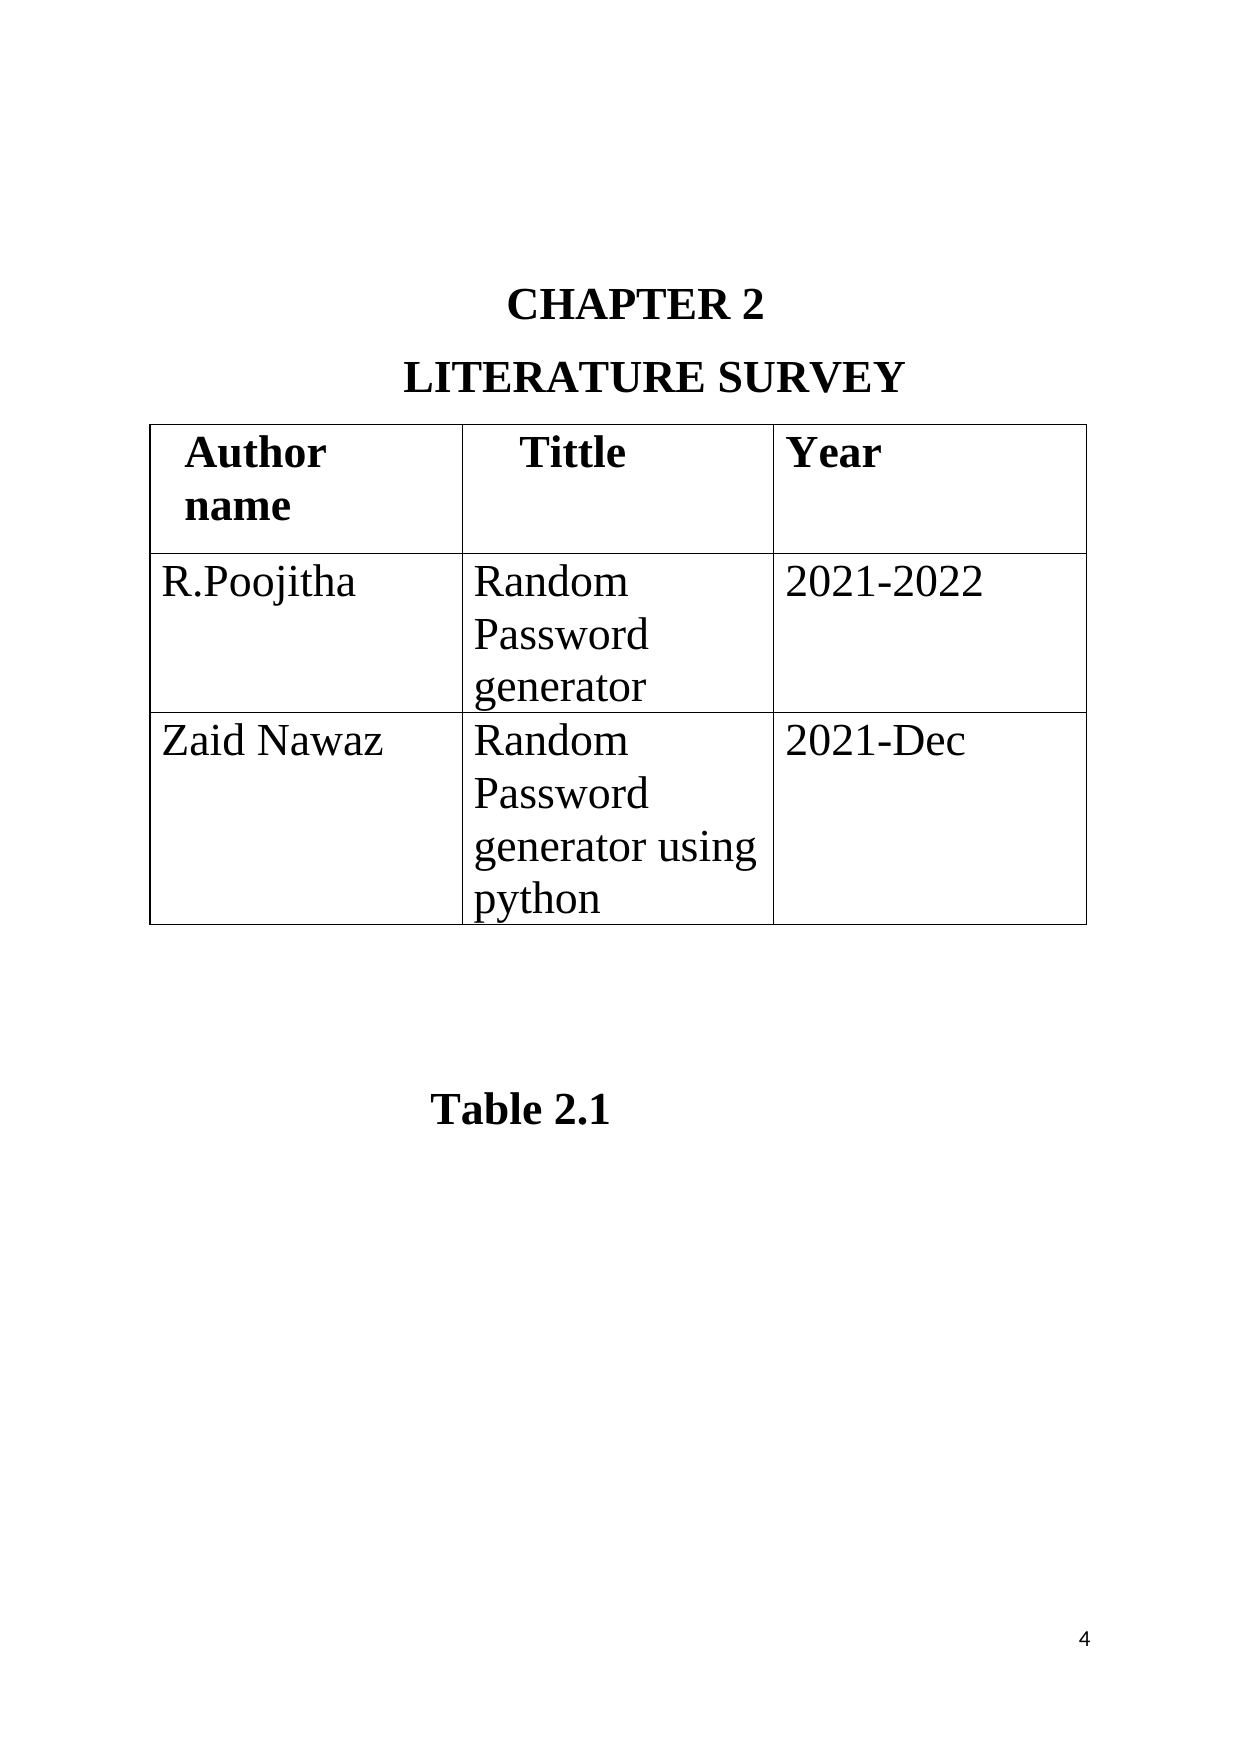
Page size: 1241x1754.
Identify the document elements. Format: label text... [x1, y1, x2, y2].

text Table 2.1 [150, 1082, 1090, 1134]
text LITERATURE SURVEY [150, 350, 1090, 403]
table_header Tittle [463, 425, 773, 553]
table_header Year [774, 425, 1086, 553]
table_cell Random Password generator using python [463, 713, 773, 924]
table_cell Random Password generator [463, 554, 773, 712]
table_cell 2021-Dec [774, 713, 1086, 924]
table_cell R.Poojitha [151, 554, 462, 712]
table_cell Zaid Nawaz [151, 713, 462, 924]
table_header Author name [151, 425, 462, 553]
text CHAPTER 2 [150, 276, 1090, 329]
table_cell 2021-2022 [774, 554, 1086, 712]
